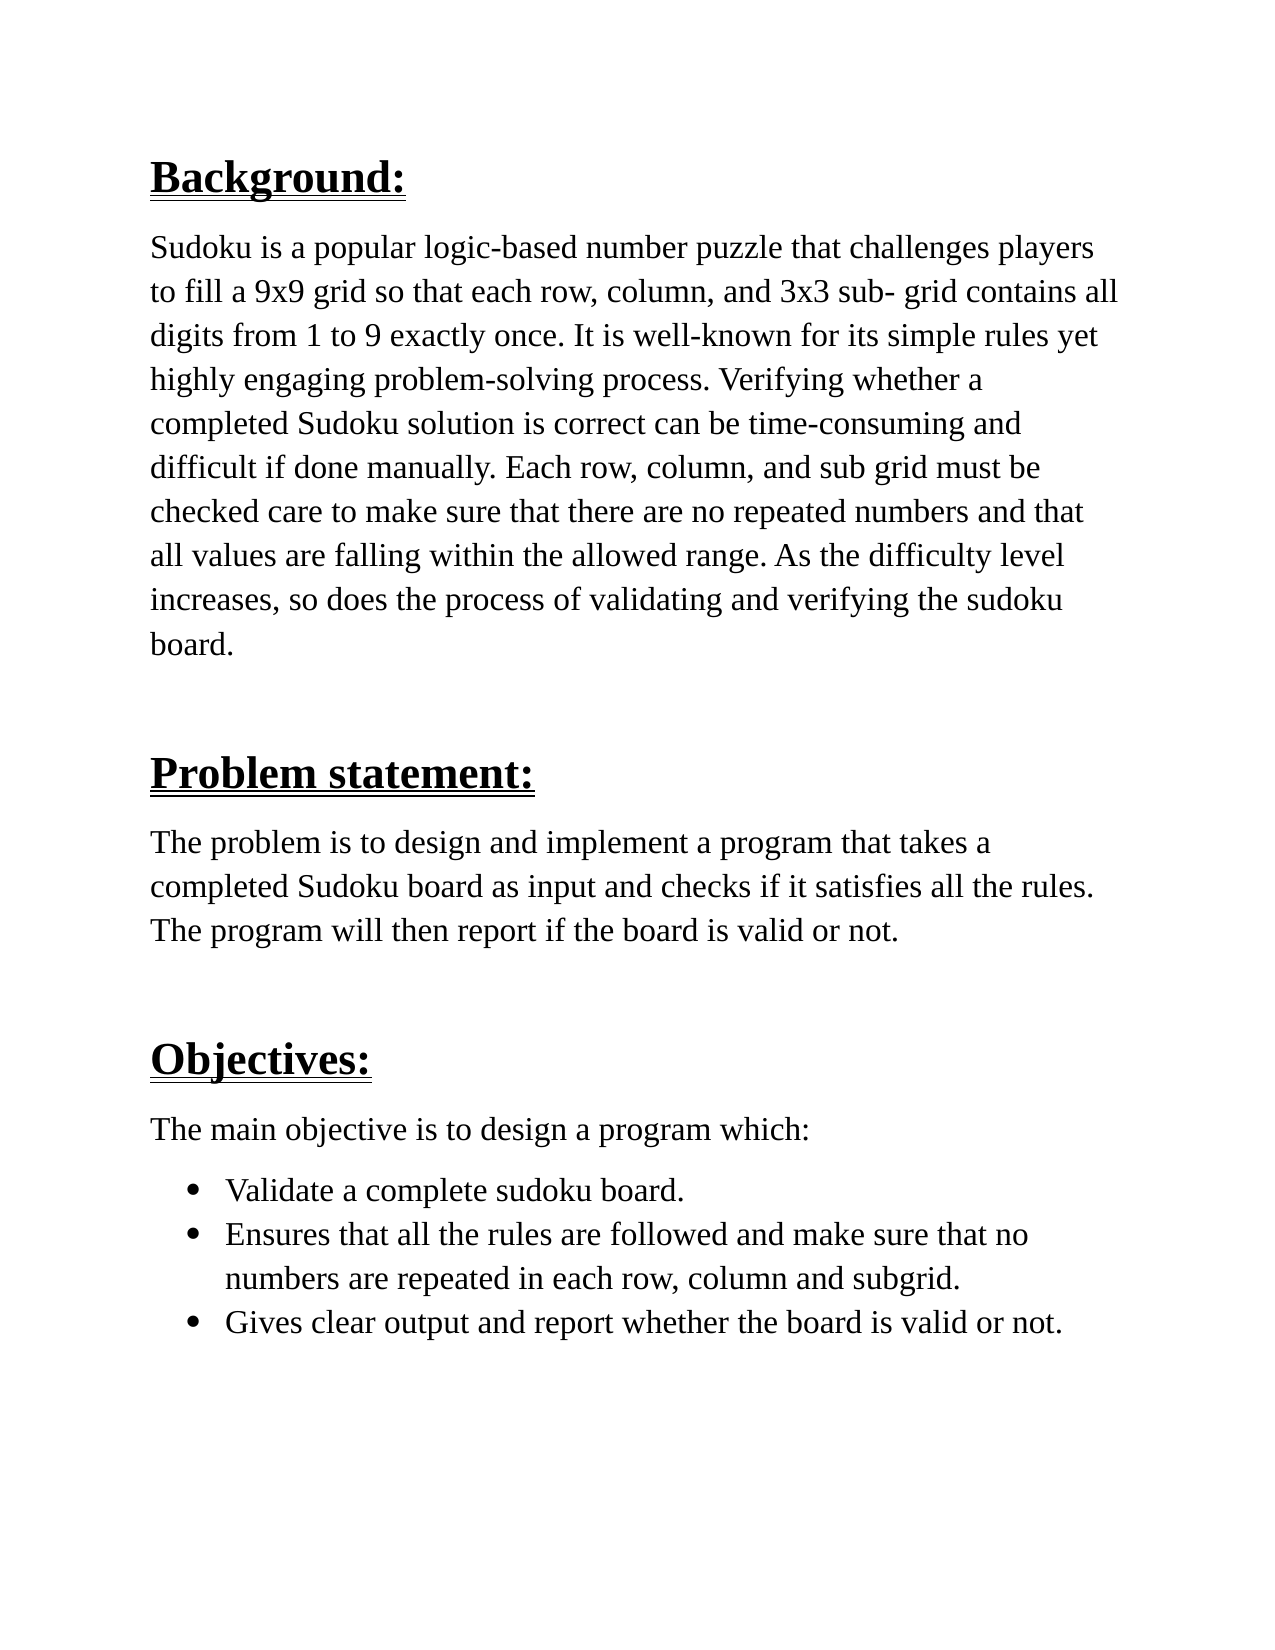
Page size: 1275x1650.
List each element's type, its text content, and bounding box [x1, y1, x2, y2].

list Ensures that all the rules are followed and make sure that no numbers are repeated in each row, column and subgrid. [187, 1214, 1125, 1296]
list Validate a complete sudoku board. [187, 1170, 1125, 1208]
list Gives clear output and report whether the board is valid or not. [187, 1302, 1125, 1340]
text Background: [150, 150, 1125, 203]
text The problem is to design and implement a program that takes a completed Sudoku board as input and checks if it satisfies all the rules. The program will then report if the board is valid or not. [150, 822, 1125, 949]
text The main objective is to design a program which: [150, 1109, 1125, 1147]
text Problem statement: [150, 745, 1125, 798]
text Sudoku is a popular logic-based number puzzle that challenges players to fill a 9x9 grid so that each row, column, and 3x3 sub- grid contains all digits from 1 to 9 exactly once. It is well-known for its simple rules yet highly engaging problem-solving process. Verifying whether a completed Sudoku solution is correct can be time-consuming and difficult if done manually. Each row, column, and sub grid must be checked care to make sure that there are no repeated numbers and that all values are falling within the allowed range. As the difficulty level increases, so does the process of validating and verifying the sudoku board. [150, 227, 1125, 662]
text Objectives: [150, 1032, 1125, 1085]
